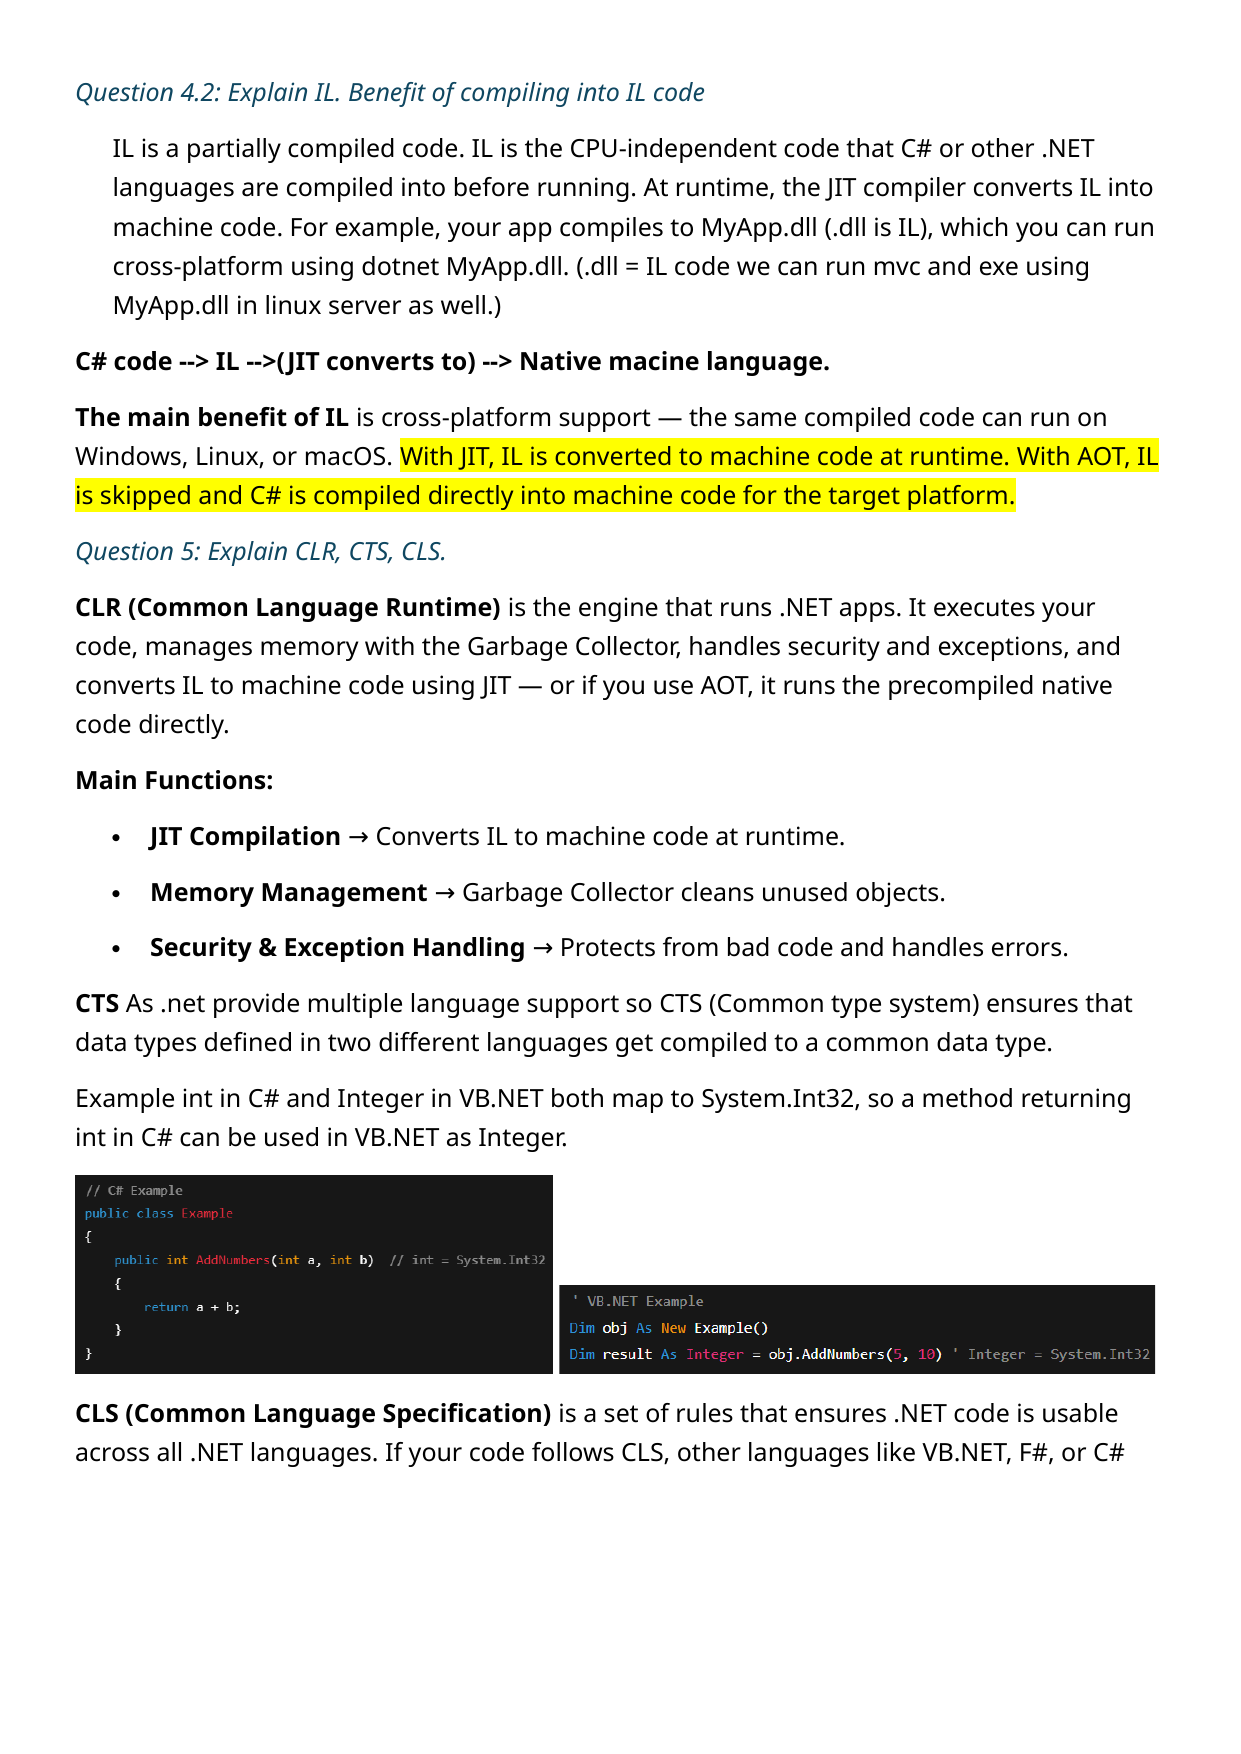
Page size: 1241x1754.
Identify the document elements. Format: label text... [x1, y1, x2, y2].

list Memory Management → Garbage Collector cleans unused objects. [112, 874, 1165, 908]
text Example int in C# and Integer in VB.NET both map to System.Int32, so a method returning int in C# can be used in VB.NET as Integer. [75, 1081, 1165, 1154]
list JIT Compilation → Converts IL to machine code at runtime. [112, 818, 1165, 852]
text Main Functions: [75, 762, 1165, 797]
text Question 5: Explain CLR, CTS, CLS. [75, 533, 1165, 567]
picture [75, 1175, 553, 1374]
text C# code --> IL -->(JIT converts to) --> Native macine language. [75, 343, 1165, 377]
text The main benefit of IL is cross-platform support — the same compiled code can run on Windows, Linux, or macOS. With JIT, IL is converted to machine code at runtime. With AOT, IL is skipped and C# is compiled directly into machine code for the target platform. [75, 399, 1165, 512]
picture [559, 1285, 1156, 1374]
list Security & Exception Handling → Protects from bad code and handles errors. [112, 930, 1165, 964]
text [75, 1396, 1165, 1469]
text IL is a partially compiled code. IL is the CPU-independent code that C# or other .NET languages are compiled into before running. At runtime, the JIT compiler converts IL into machine code. For example, your app compiles to MyApp.dll (.dll is IL), which you can run cross-platform using dotnet MyApp.dll. (.dll = IL code we can run mvc and exe using MyApp.dll in linux server as well.) [112, 131, 1165, 322]
text Question 4.2: Explain IL. Benefit of compiling into IL code [75, 75, 1165, 109]
text CTS As .net provide multiple language support so CTS (Common type system) ensures that data types defined in two different languages get compiled to a common data type. [75, 986, 1165, 1059]
text CLR (Common Language Runtime) is the engine that runs .NET apps. It executes your code, manages memory with the Garbage Collector, handles security and exceptions, and converts IL to machine code using JIT — or if you use AOT, it runs the precompiled native code directly. [75, 589, 1165, 741]
